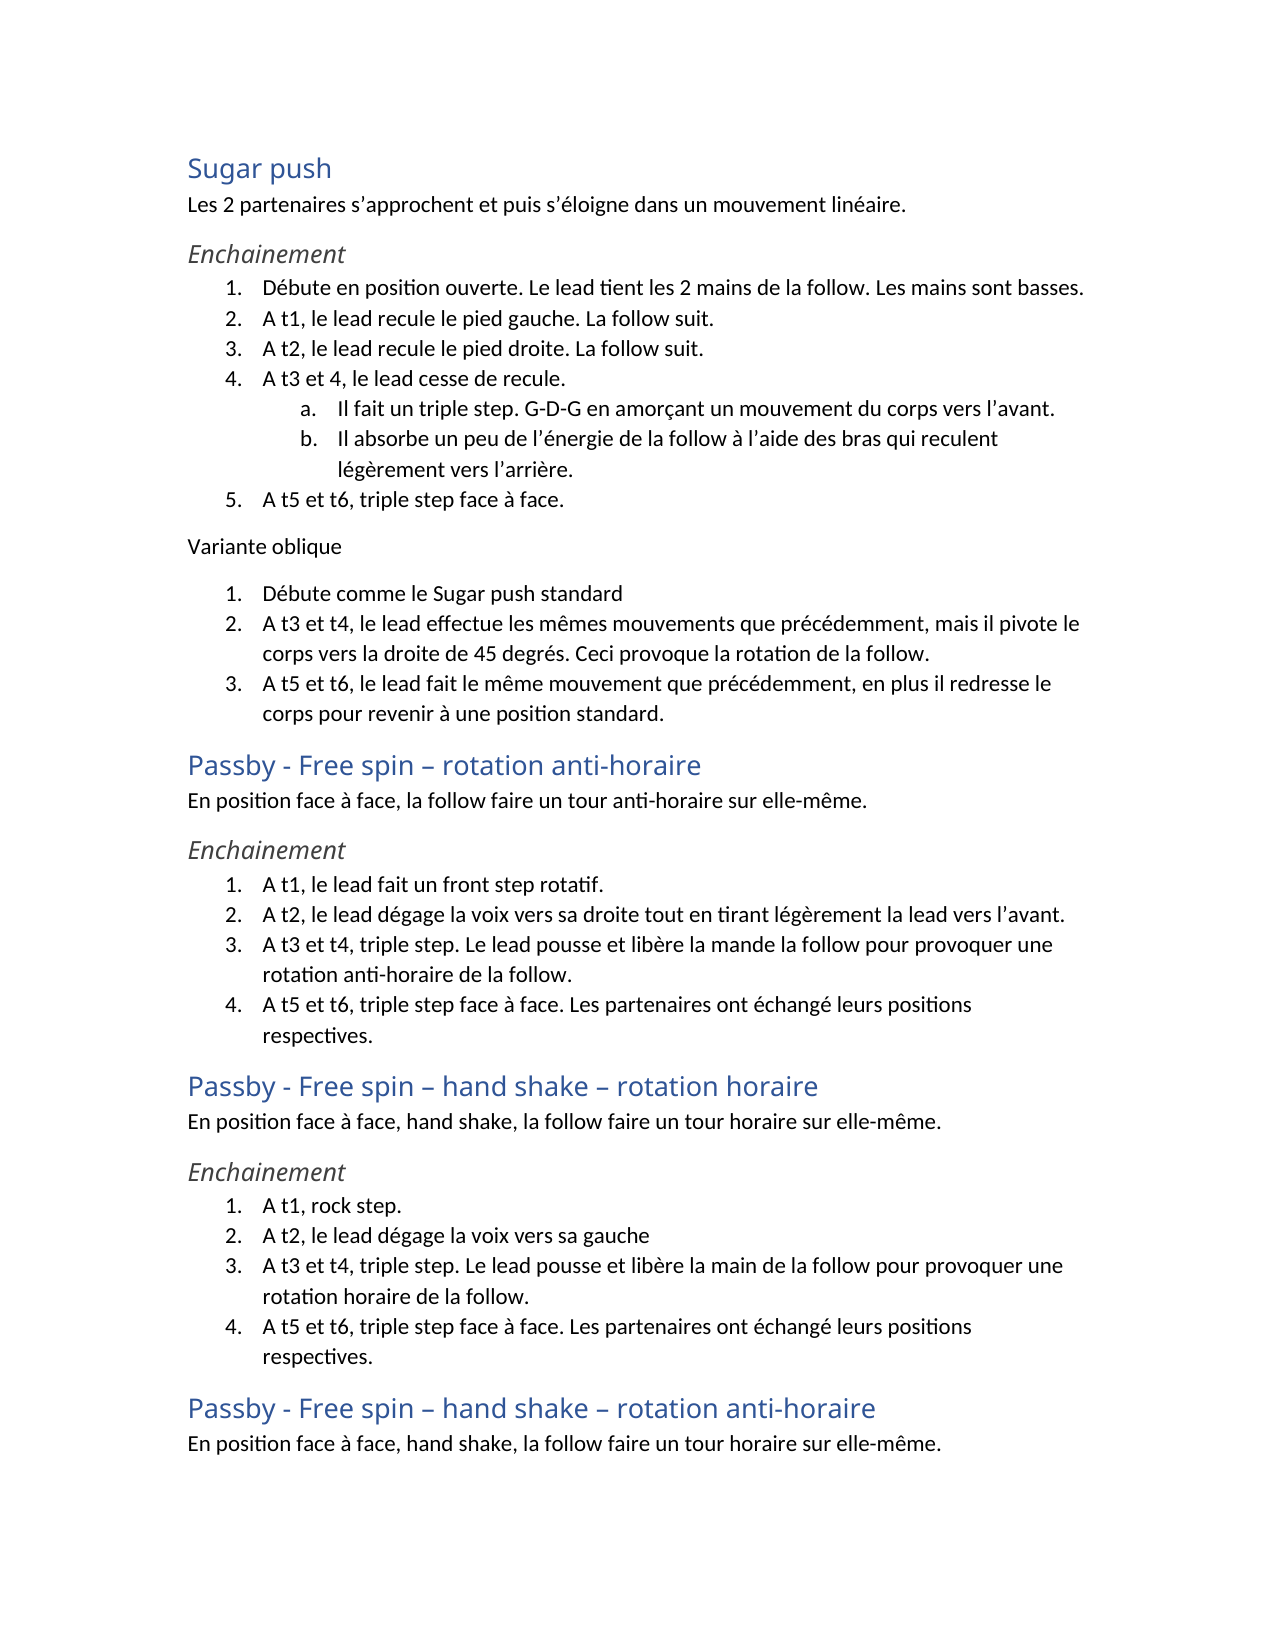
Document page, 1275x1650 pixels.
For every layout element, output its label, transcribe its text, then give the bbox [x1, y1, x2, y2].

list A t1, le lead recule le pied gauche. La follow suit. [225, 304, 1087, 332]
text Les 2 partenaires s’approchent et puis s’éloigne dans un mouvement linéaire. [187, 190, 1087, 218]
list Débute en position ouverte. Le lead tient les 2 mains de la follow. Les mains sont basses. [225, 273, 1087, 301]
list A t2, le lead dégage la voix vers sa droite tout en tirant légèrement la lead vers l’avant. [225, 900, 1087, 928]
list Il absorbe un peu de l’énergie de la follow à l’aide des bras qui reculent légèrement vers l’arrière. [300, 424, 1087, 483]
list A t2, le lead recule le pied droite. La follow suit. [225, 334, 1087, 362]
list A t3 et t4, le lead effectue les mêmes mouvements que précédemment, mais il pivote le corps vers la droite de 45 degrés. Ceci provoque la rotation de la follow. [225, 609, 1087, 667]
subtitle Sugar push [187, 150, 1087, 187]
subtitle Enchainement [187, 833, 1087, 867]
text En position face à face, hand shake, la follow faire un tour horaire sur elle-même. [187, 1429, 1087, 1457]
subtitle Enchainement [187, 1154, 1087, 1188]
list A t5 et t6, triple step face à face. [225, 485, 1087, 513]
list A t5 et t6, triple step face à face. Les partenaires ont échangé leurs positions respectives. [225, 991, 1087, 1049]
list Débute comme le Sugar push standard [225, 579, 1087, 607]
subtitle Enchainement [187, 237, 1087, 271]
text En position face à face, la follow faire un tour anti-horaire sur elle-même. [187, 786, 1087, 814]
list Il fait un triple step. G-D-G en amorçant un mouvement du corps vers l’avant. [300, 394, 1087, 422]
list A t3 et t4, triple step. Le lead pousse et libère la main de la follow pour provoquer une rotation horaire de la follow. [225, 1252, 1087, 1310]
list A t1, le lead fait un front step rotatif. [225, 870, 1087, 898]
list A t3 et t4, triple step. Le lead pousse et libère la mande la follow pour provoquer une rotation anti-horaire de la follow. [225, 930, 1087, 988]
list A t2, le lead dégage la voix vers sa gauche [225, 1221, 1087, 1249]
subtitle Passby - Free spin – rotation anti-horaire [187, 746, 1087, 783]
text Variante oblique [187, 532, 1087, 560]
subtitle Passby - Free spin – hand shake – rotation anti-horaire [187, 1389, 1087, 1426]
text En position face à face, hand shake, la follow faire un tour horaire sur elle-même. [187, 1107, 1087, 1136]
list A t1, rock step. [225, 1191, 1087, 1219]
list A t5 et t6, triple step face à face. Les partenaires ont échangé leurs positions respectives. [225, 1312, 1087, 1370]
list A t5 et t6, le lead fait le même mouvement que précédemment, en plus il redresse le corps pour revenir à une position standard. [225, 669, 1087, 727]
list A t3 et 4, le lead cesse de recule. [225, 364, 1087, 392]
subtitle Passby - Free spin – hand shake – rotation horaire [187, 1068, 1087, 1104]
